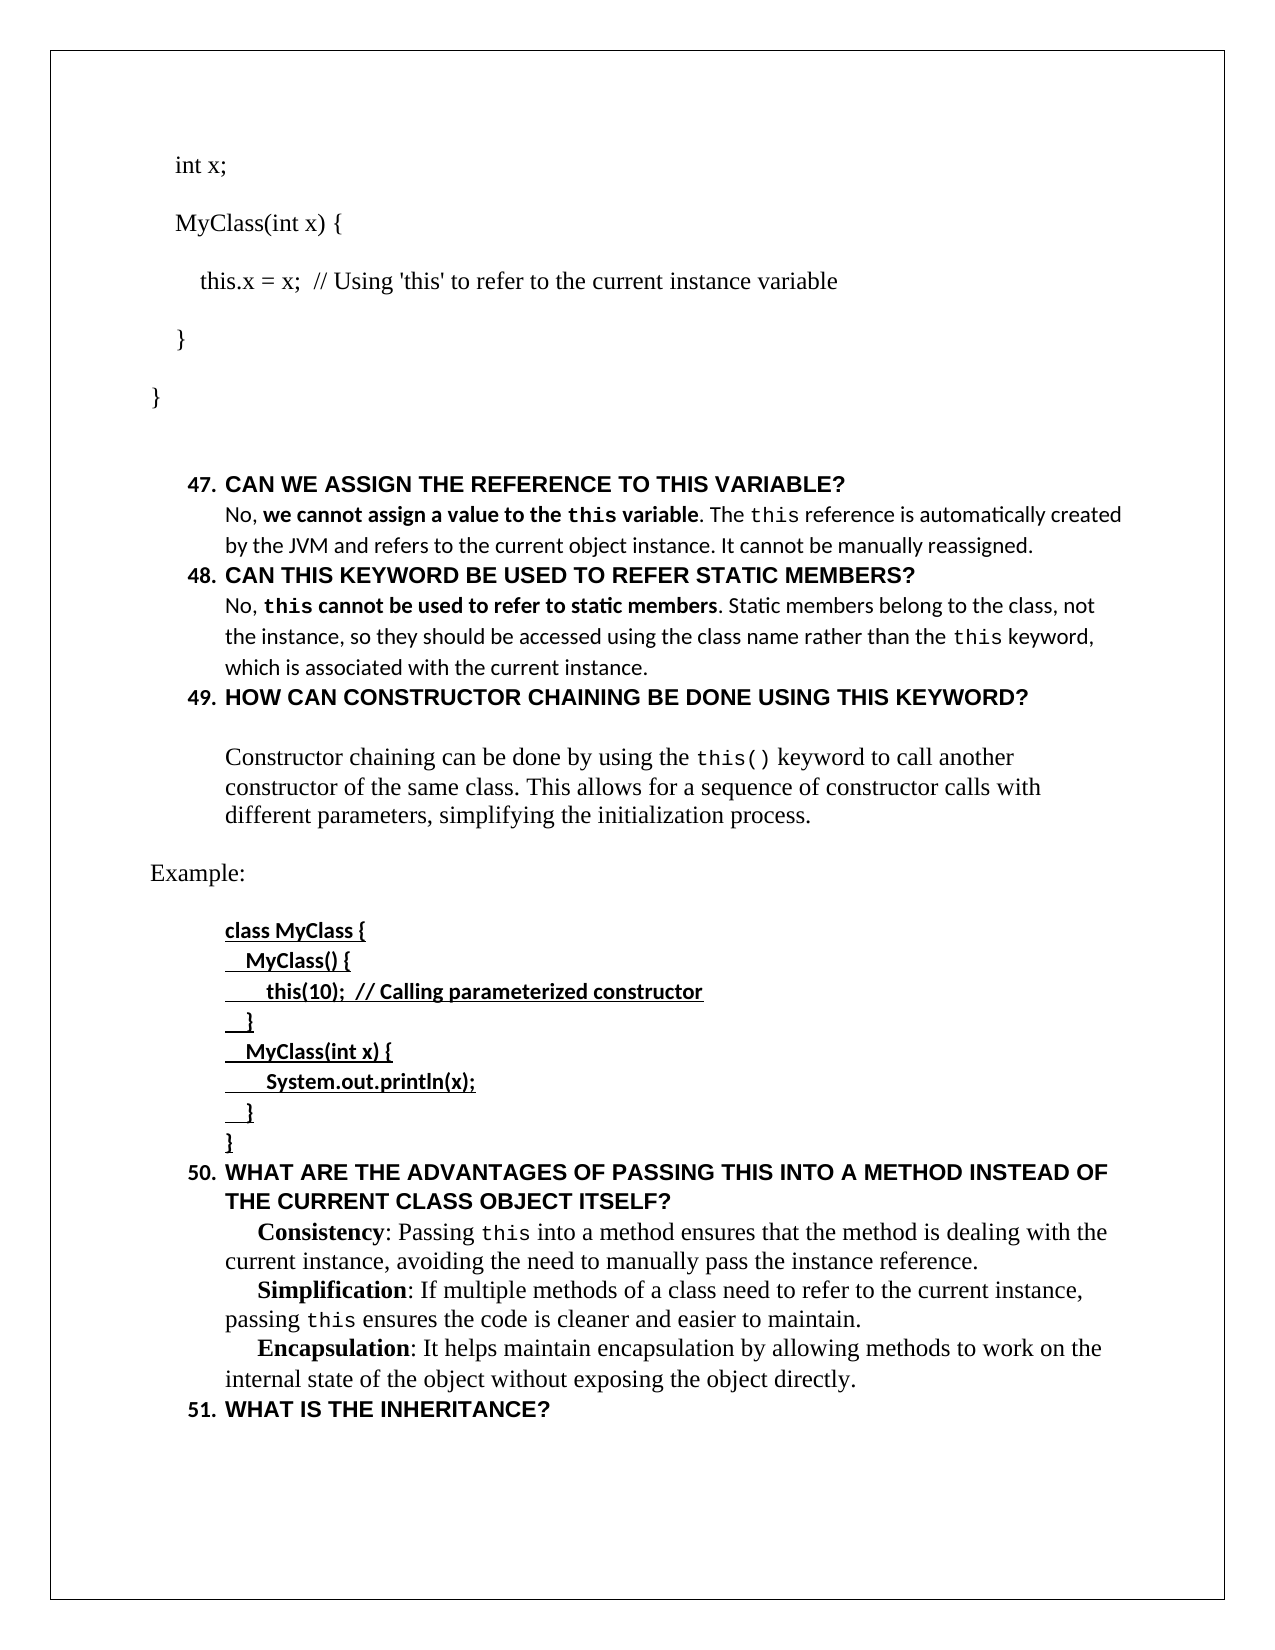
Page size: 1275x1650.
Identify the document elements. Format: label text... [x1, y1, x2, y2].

list System.out.println(x); [225, 1067, 1125, 1095]
text Example: [150, 858, 1125, 887]
text this.x = x; // Using 'this' to refer to the current instance variable [150, 266, 1125, 294]
list MyClass() { [225, 947, 1125, 974]
text MyClass(int x) { [150, 208, 1125, 237]
text int x; [150, 150, 1125, 179]
list CAN THIS KEYWORD BE USED TO REFER STATIC MEMBERS? [187, 561, 1125, 589]
text } [150, 324, 1125, 352]
list this(10); // Calling parameterized constructor [225, 977, 1125, 1005]
list WHAT IS THE INHERITANCE? [187, 1395, 1125, 1423]
list CAN WE ASSIGN THE REFERENCE TO THIS VARIABLE? [187, 470, 1125, 498]
text } [150, 382, 1125, 410]
list class MyClass { [225, 916, 1125, 944]
list No, this cannot be used to refer to static members. Static members belong to the class, not the instance, so they should be accessed using the class name rather than the this keyword, which is associated with the current instance. [225, 591, 1125, 681]
list  Consistency: Passing this into a method ensures that the method is dealing with the current instance, avoiding the need to manually pass the instance reference. [225, 1217, 1125, 1275]
list MyClass(int x) { [225, 1037, 1125, 1065]
list  Encapsulation: It helps maintain encapsulation by allowing methods to work on the internal state of the object without exposing the object directly. [225, 1333, 1125, 1393]
list  Simplification: If multiple methods of a class need to refer to the current instance, passing this ensures the code is cleaner and easier to maintain. [225, 1275, 1125, 1333]
list } [225, 1007, 1125, 1035]
text Constructor chaining can be done by using the this() keyword to call another constructor of the same class. This allows for a sequence of constructor calls with different parameters, simplifying the initialization process. [225, 742, 1125, 829]
list No, we cannot assign a value to the this variable. The this reference is automatically created by the JVM and refers to the current object instance. It cannot be manually reassigned. [225, 500, 1125, 559]
list WHAT ARE THE ADVANTAGES OF PASSING THIS INTO A METHOD INSTEAD OF THE CURRENT CLASS OBJECT ITSELF? [187, 1158, 1125, 1214]
list } [225, 1098, 1125, 1126]
list HOW CAN CONSTRUCTOR CHAINING BE DONE USING THIS KEYWORD? [187, 683, 1125, 711]
list } [225, 1128, 1125, 1156]
